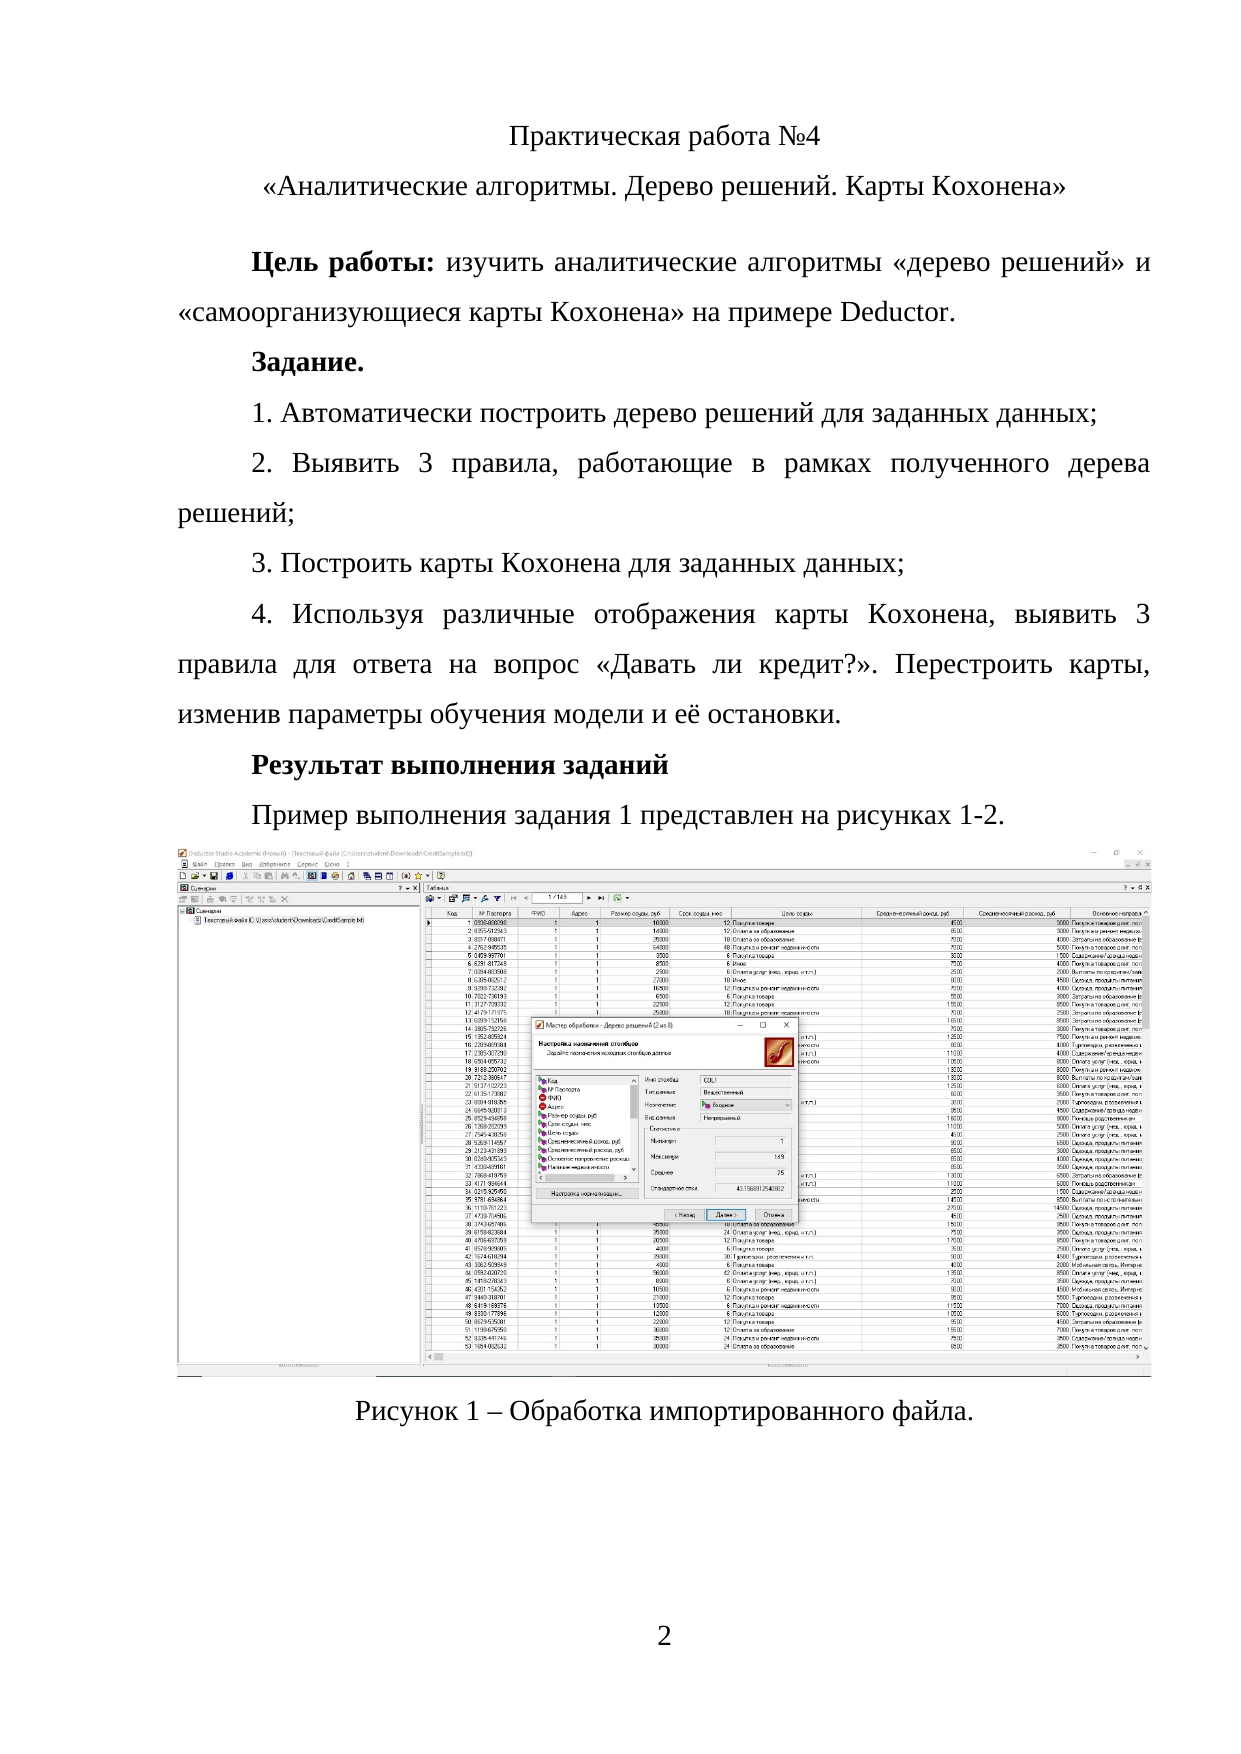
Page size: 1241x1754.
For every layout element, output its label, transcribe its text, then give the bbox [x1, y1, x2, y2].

text 4. Используя различные отображения карты Кохонена, выявить 3 правила для ответа на вопрос «Давать ли кредит?». Перестроить карты, изменив параметры обучения модели и её остановки. [177, 596, 1152, 730]
text Задание. [177, 344, 1152, 378]
text Пример выполнения задания 1 представлен на рисунках 1-2. [177, 797, 1152, 831]
text «Аналитические алгоритмы. Дерево решений. Карты Кохонена» [177, 168, 1152, 202]
text 2. Выявить 3 правила, работающие в рамках полученного дерева решений; [177, 445, 1152, 529]
text Результат выполнения заданий [177, 747, 1152, 780]
text Практическая работа №4 [177, 118, 1152, 152]
text 1. Автоматически построить дерево решений для заданных данных; [177, 395, 1152, 428]
text Рисунок 1 – Обработка импортированного файла. [177, 1393, 1152, 1427]
picture [177, 847, 1152, 1377]
text Цель работы: изучить аналитические алгоритмы «дерево решений» и «самоорганизующиеся карты Кохонена» на примере Deductor. [177, 244, 1152, 328]
text 3. Построить карты Кохонена для заданных данных; [177, 546, 1152, 579]
